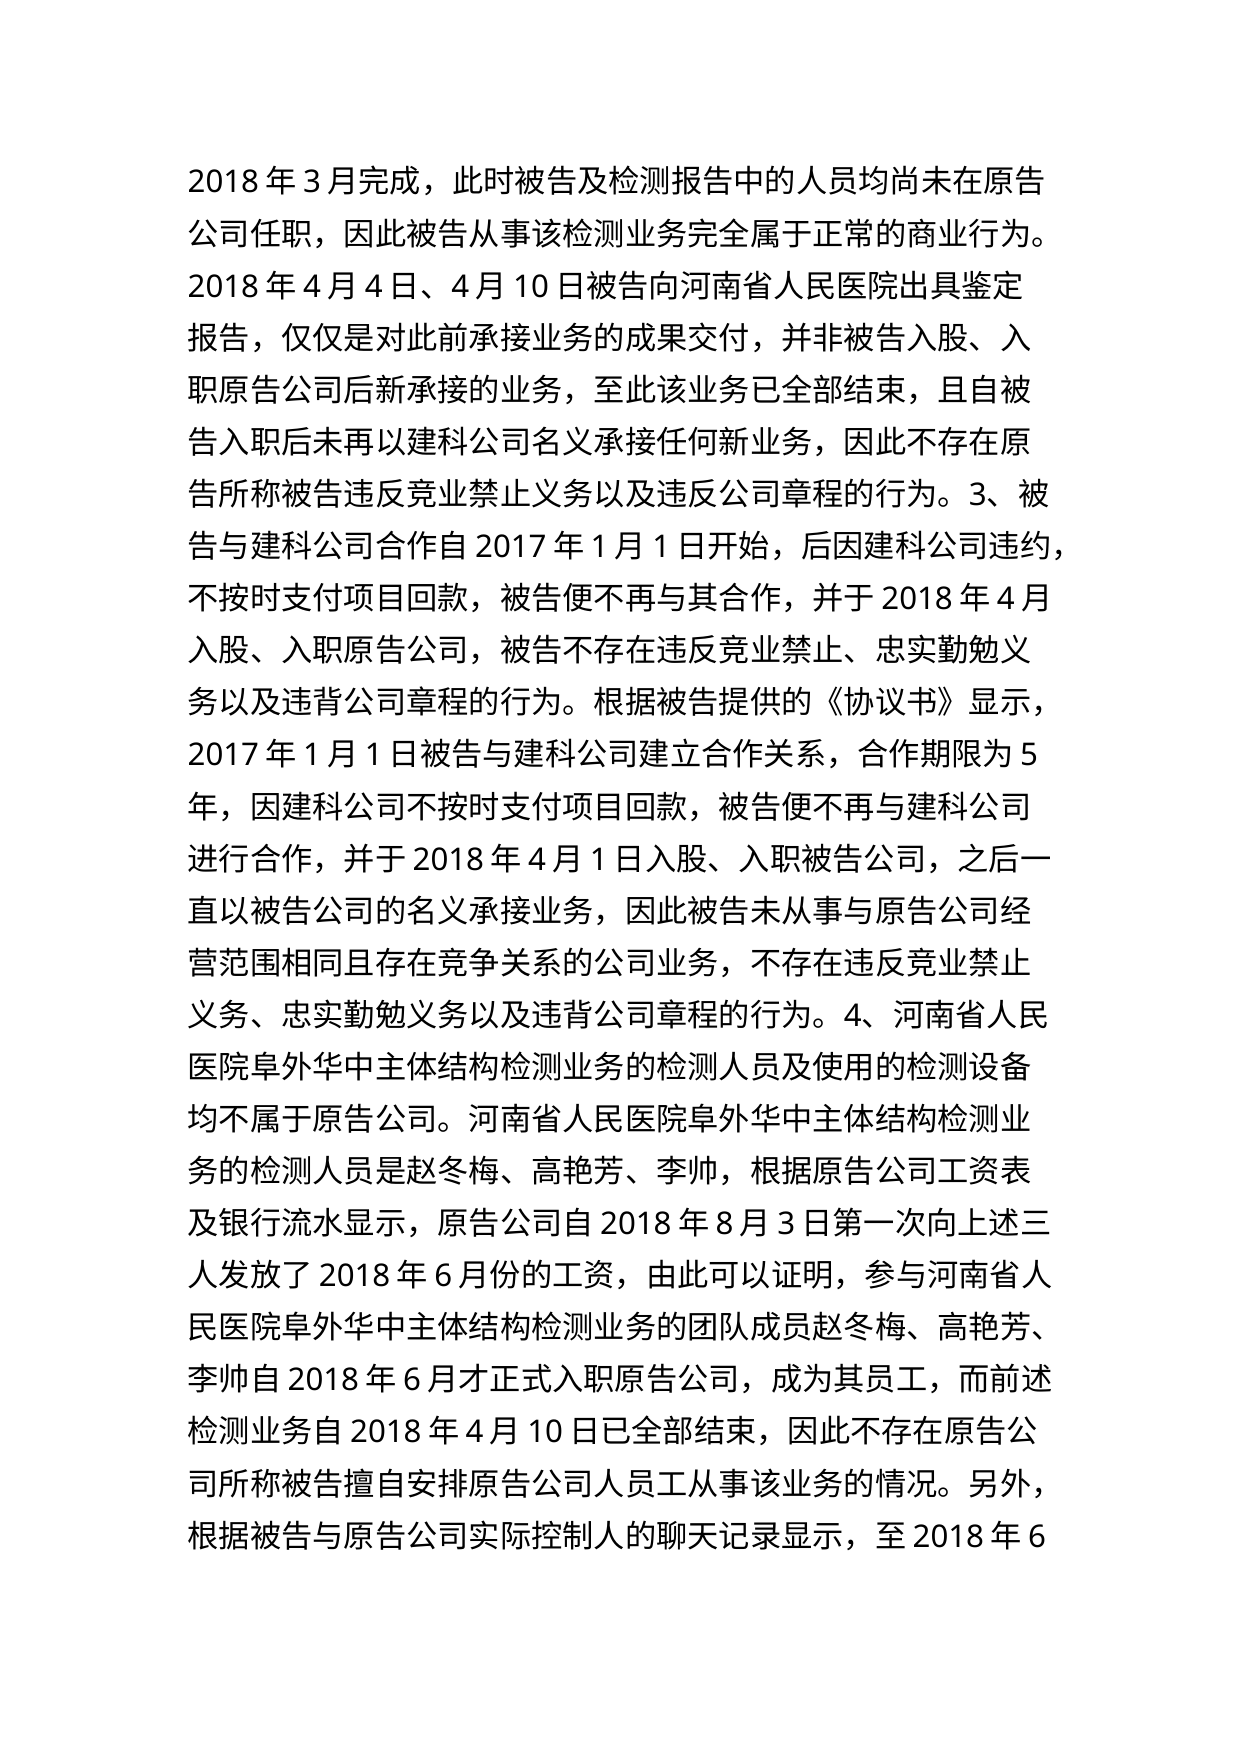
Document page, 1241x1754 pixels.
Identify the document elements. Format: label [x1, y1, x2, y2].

text [187, 150, 1053, 1556]
